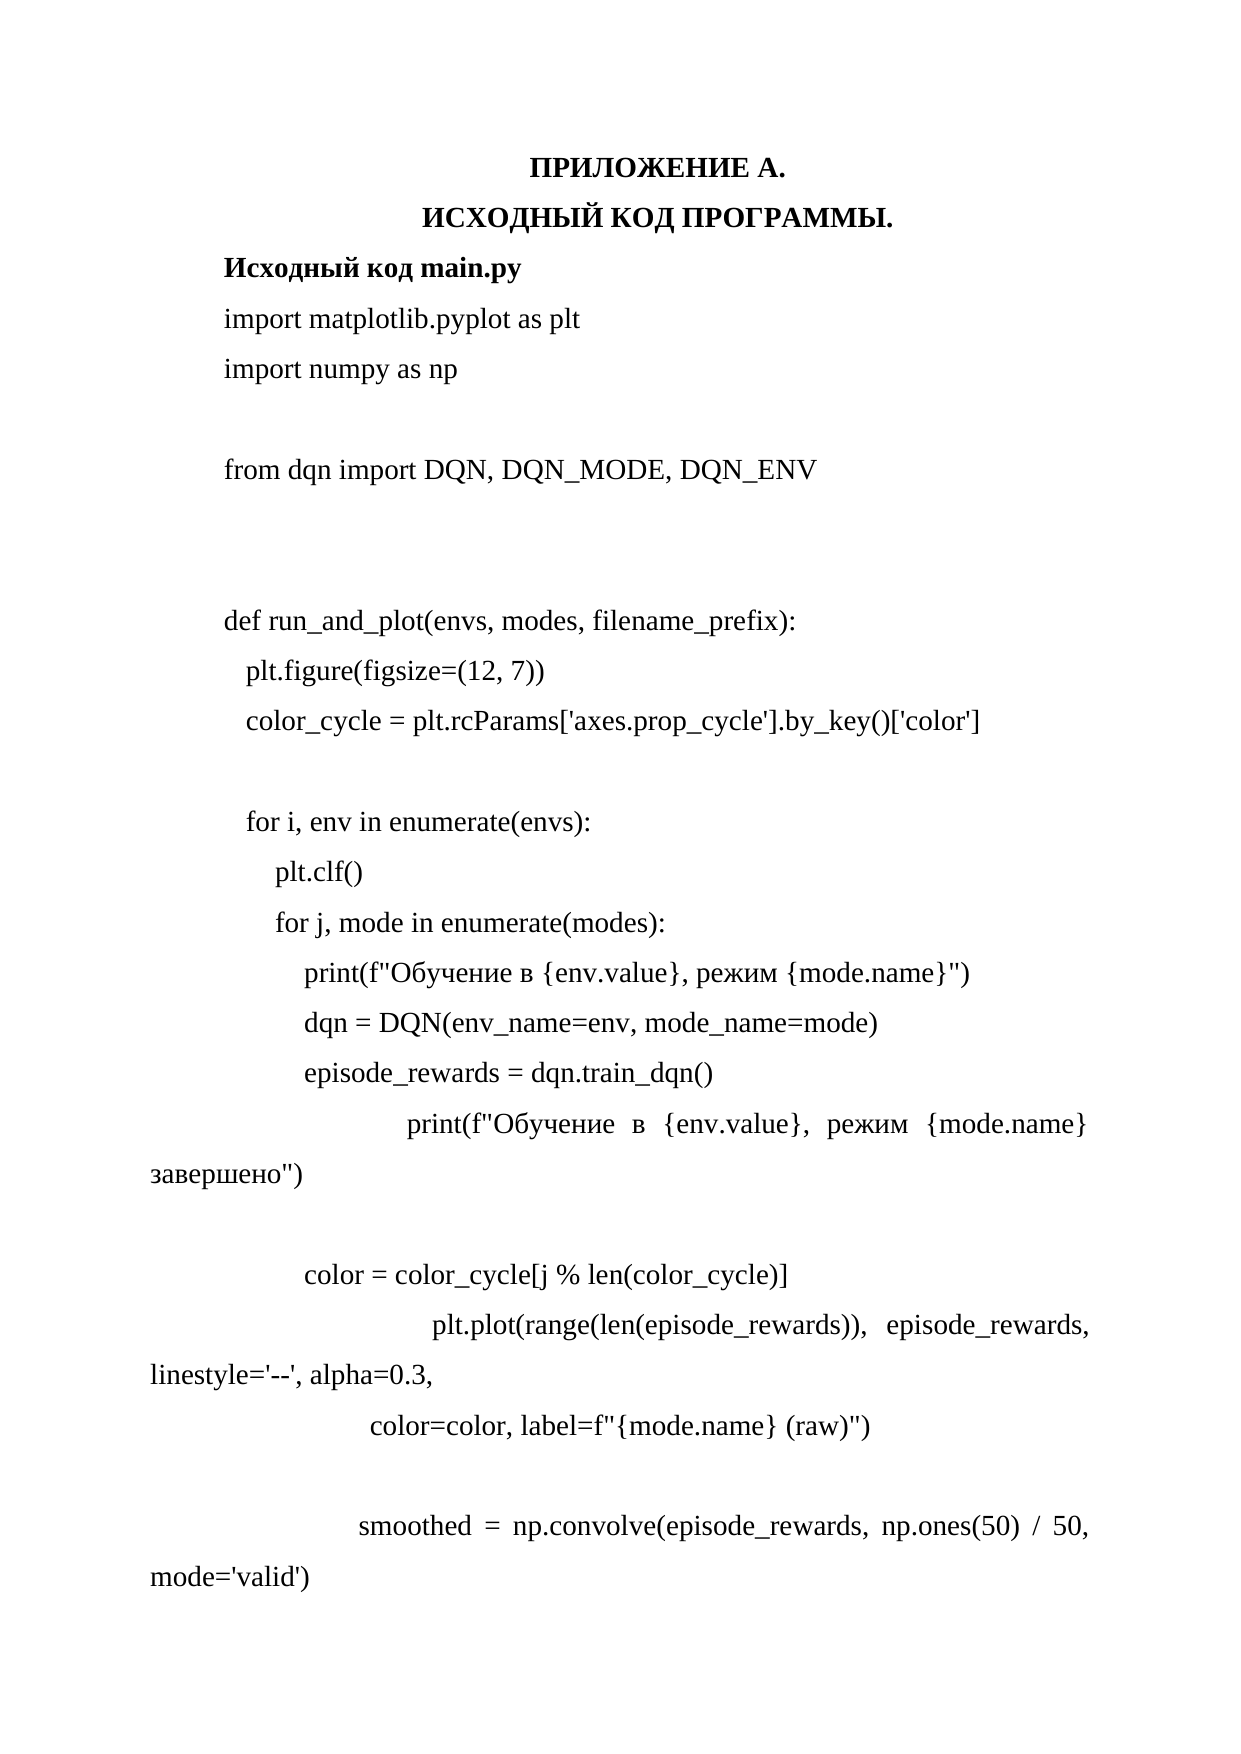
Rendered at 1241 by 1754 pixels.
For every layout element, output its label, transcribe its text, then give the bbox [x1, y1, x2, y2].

text import matplotlib.pyplot as plt [150, 301, 1090, 334]
text plt.plot(range(len(episode_rewards)), episode_rewards, linestyle='--', alpha=0.3, [150, 1307, 1090, 1391]
text color_cycle = plt.rcParams['axes.prop_cycle'].by_key()['color'] [150, 703, 1090, 737]
text plt.figure(figsize=(12, 7)) [150, 653, 1090, 687]
text print(f"Обучение в {env.value}, режим {mode.name}") [150, 955, 1090, 988]
text smoothed = np.convolve(episode_rewards, np.ones(50) / 50, mode='valid') [150, 1508, 1090, 1592]
text from dqn import DQN, DQN_MODE, DQN_ENV [150, 452, 1090, 485]
text dqn = DQN(env_name=env, mode_name=mode) [150, 1005, 1090, 1039]
text ИСХОДНЫЙ КОД ПРОГРАММЫ. [225, 200, 1090, 234]
text for j, mode in enumerate(modes): [150, 905, 1090, 938]
text color = color_cycle[j % len(color_cycle)] [150, 1257, 1090, 1290]
text episode_rewards = dqn.train_dqn() [150, 1056, 1090, 1089]
text color=color, label=f"{mode.name} (raw)") [150, 1408, 1090, 1441]
text Исходный код main.py [150, 251, 1090, 284]
text ПРИЛОЖЕНИЕ А. [225, 150, 1090, 183]
text import numpy as np [150, 351, 1090, 385]
text plt.clf() [150, 854, 1090, 888]
text for i, env in enumerate(envs): [150, 804, 1090, 838]
text print(f"Обучение в {env.value}, режим {mode.name} завершено") [150, 1106, 1090, 1190]
text def run_and_plot(envs, modes, filename_prefix): [150, 603, 1090, 636]
